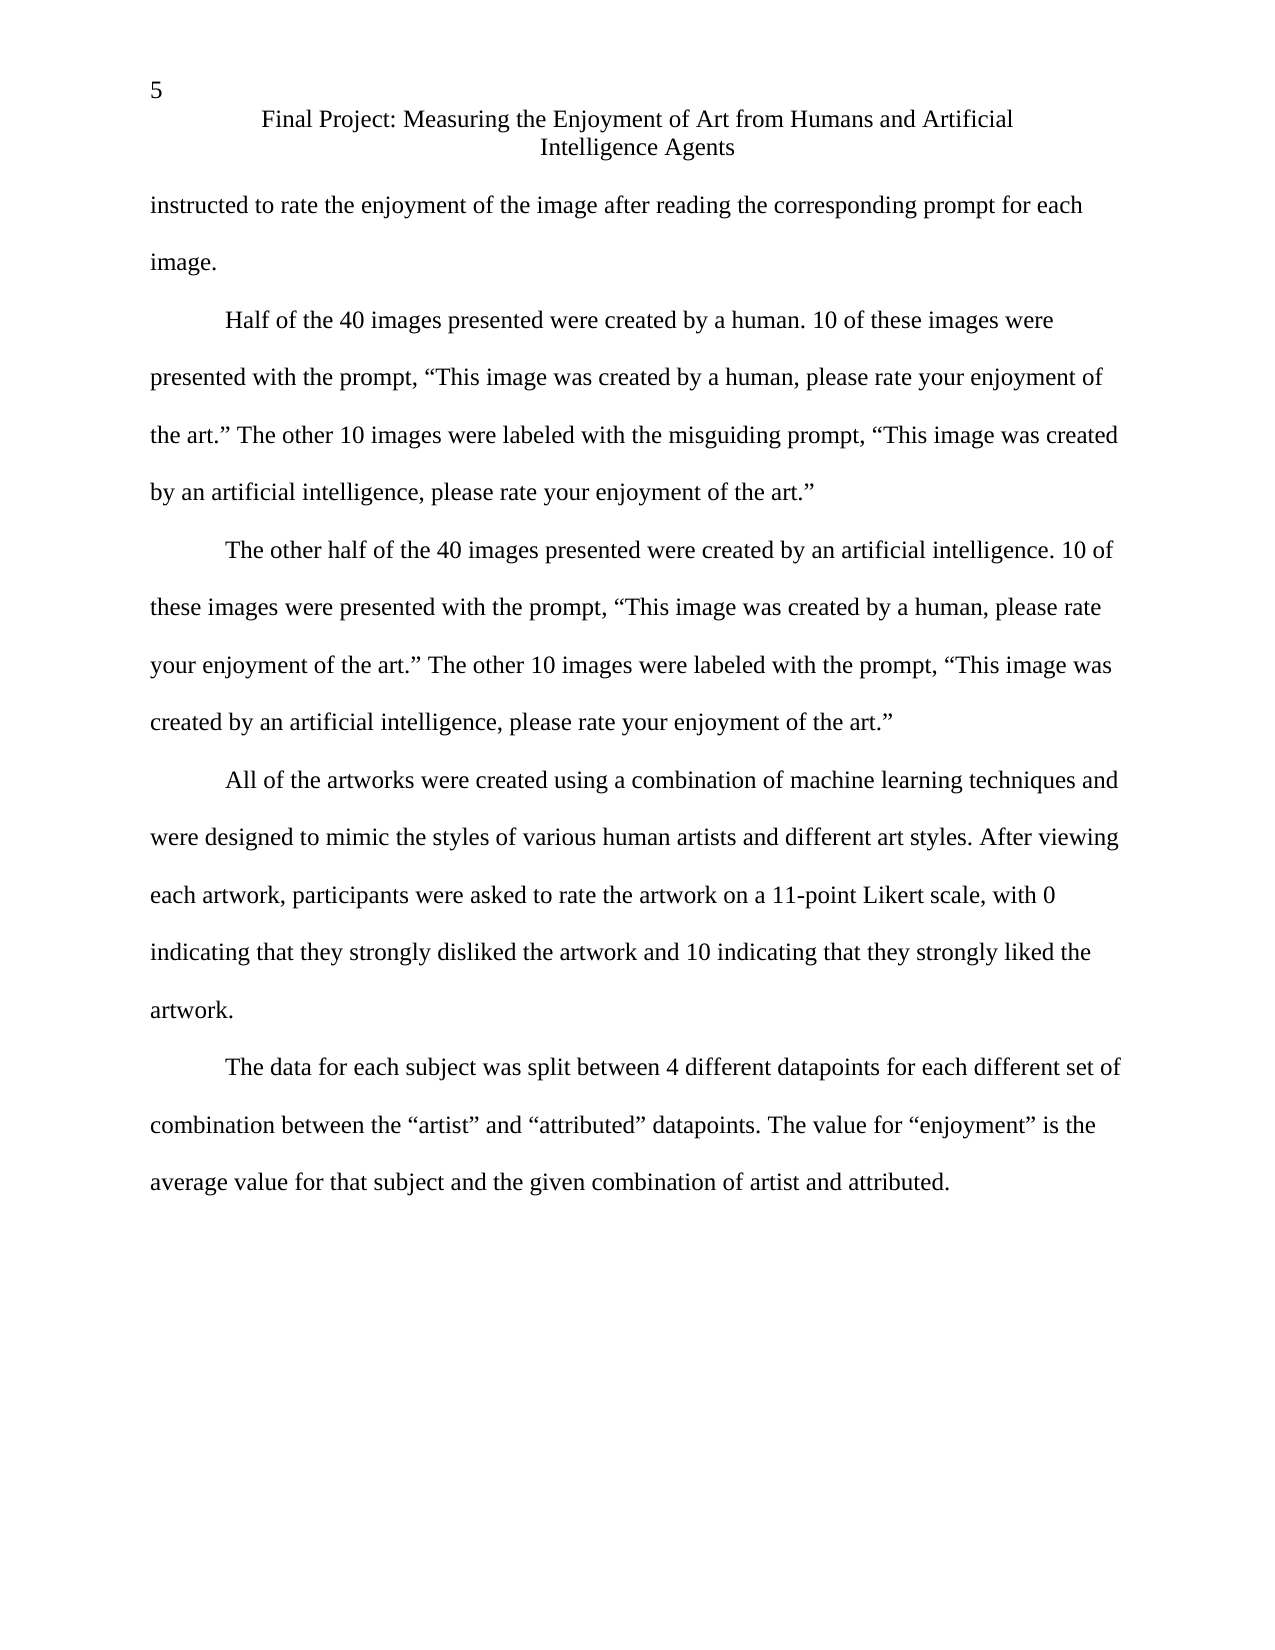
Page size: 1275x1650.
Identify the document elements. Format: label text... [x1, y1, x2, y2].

text All of the artworks were created using a combination of machine learning techniques and were designed to mimic the styles of various human artists and different art styles. After viewing each artwork, participants were asked to rate the artwork on a 11-point Likert scale, with 0 indicating that they strongly disliked the artwork and 10 indicating that they strongly liked the artwork. [150, 765, 1125, 1024]
text The data for each subject was split between 4 different datapoints for each different set of combination between the “artist” and “attributed” datapoints. The value for “enjoyment” is the average value for that subject and the given combination of artist and attributed. [150, 1052, 1125, 1196]
text The other half of the 40 images presented were created by an artificial intelligence. 10 of these images were presented with the prompt, “This image was created by a human, please rate your enjoyment of the art.” The other 10 images were labeled with the prompt, “This image was created by an artificial intelligence, please rate your enjoyment of the art.” [150, 535, 1125, 736]
text Half of the 40 images presented were created by a human. 10 of these images were presented with the prompt, “This image was created by a human, please rate your enjoyment of the art.” The other 10 images were labeled with the misguiding prompt, “This image was created by an artificial intelligence, please rate your enjoyment of the art.” [150, 305, 1125, 506]
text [150, 190, 1125, 276]
